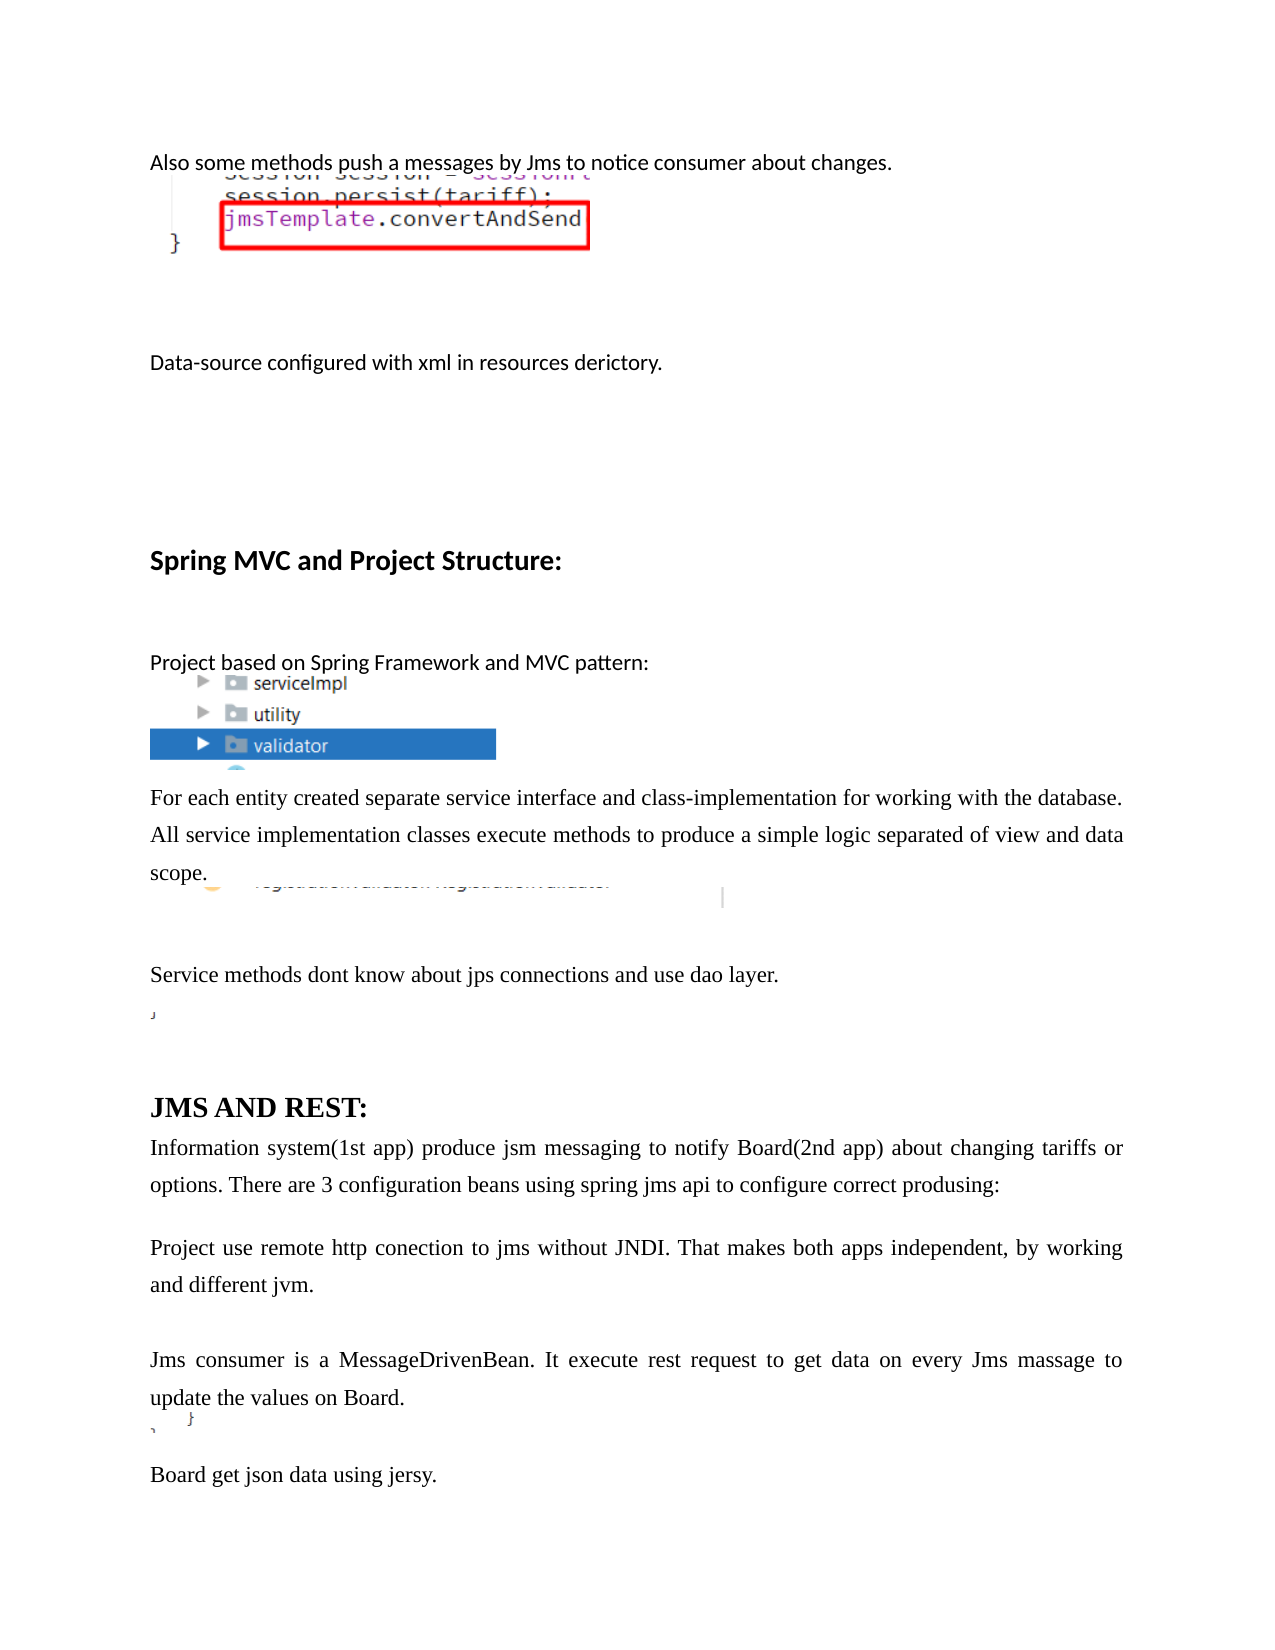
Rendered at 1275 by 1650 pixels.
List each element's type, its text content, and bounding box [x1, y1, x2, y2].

text JMS AND REST: [150, 1087, 1125, 1125]
text Also some methods push a messages by Jms to notice consumer about changes. [150, 150, 1125, 175]
text For each entity created separate service interface and class-implementation for working with the database. All service implementation classes execute methods to produce a simple logic separated of view and data scope. [150, 775, 1125, 887]
text Project based on Spring Framework and MVC pattern: [150, 650, 1125, 675]
text Jms consumer is a MessageDrivenBean. It execute rest request to get data on every Jms massage to update the values on Board. [150, 1337, 1125, 1412]
text Project use remote http conection to jms without JNDI. That makes both apps independent, by working and different jvm. [150, 1225, 1125, 1300]
text Information system(1st app) produce jsm messaging to notify Board(2nd app) about changing tariffs or options. There are 3 configuration beans using spring jms api to configure correct produsing: [150, 1125, 1125, 1200]
text Spring MVC and Project Structure: [150, 550, 1125, 575]
text Board get json data using jersy. [150, 1462, 1125, 1487]
text Data-source configured with xml in resources derictory. [150, 350, 1125, 375]
text Service methods dont know about jps connections and use dao layer. [150, 962, 1125, 987]
